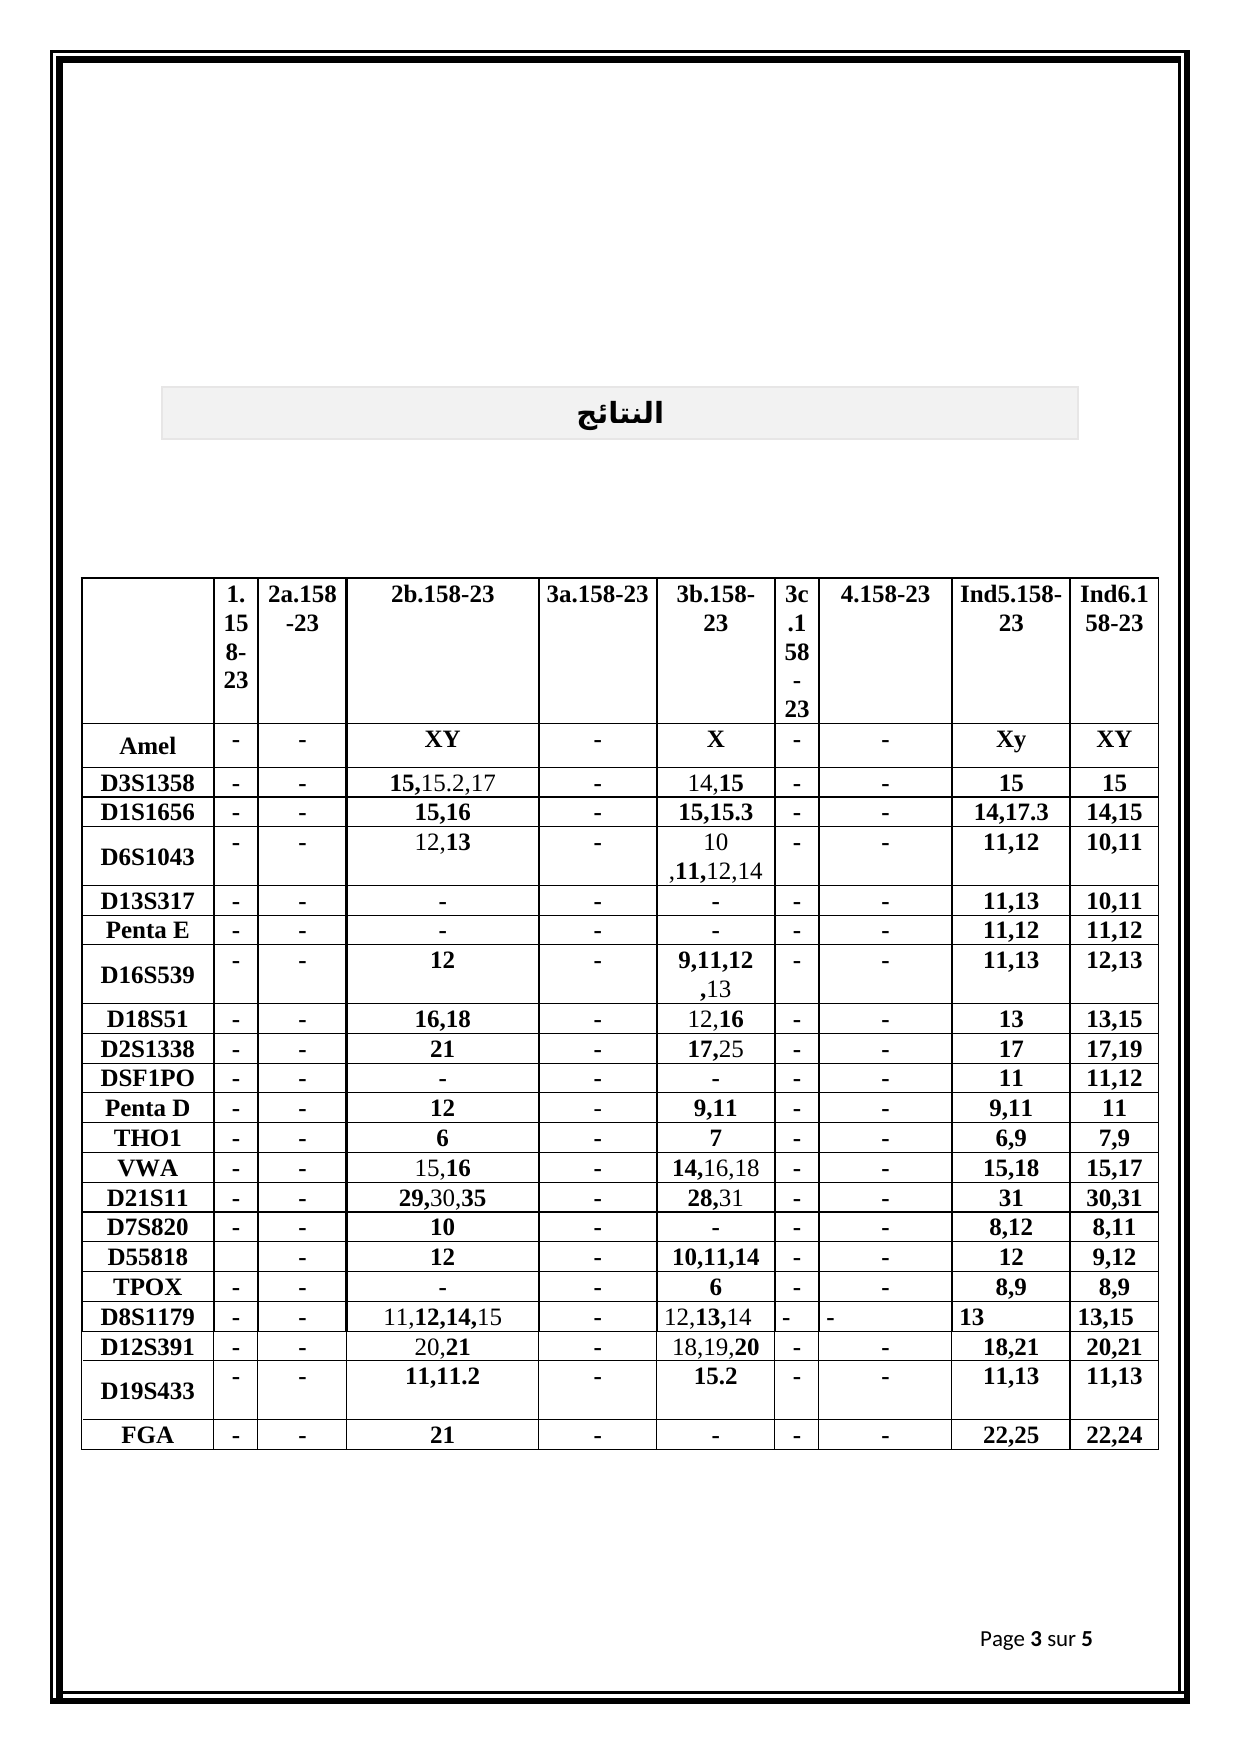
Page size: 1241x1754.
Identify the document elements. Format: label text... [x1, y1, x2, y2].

table_header Ind6.158-23 [1071, 579, 1158, 723]
table_cell 6 [348, 1123, 538, 1152]
table_cell 15,18 [953, 1153, 1069, 1182]
table_cell - [259, 1302, 345, 1331]
table_cell - [215, 724, 257, 767]
table_cell - [820, 1272, 951, 1301]
table_cell - [214, 1361, 257, 1419]
table_cell 12,13,14 [658, 1302, 774, 1331]
table_cell - [540, 1153, 656, 1182]
table_cell 12,13 [1071, 945, 1158, 1003]
table_cell - [259, 1183, 345, 1211]
table_cell - [540, 1302, 656, 1331]
table_cell D6S1043 [83, 827, 213, 885]
table_cell D2S1338 [83, 1034, 213, 1062]
table_cell THO1 [83, 1123, 213, 1152]
table_cell - [215, 827, 257, 885]
table_cell - [776, 798, 818, 826]
table_cell 12,16 [658, 1004, 774, 1033]
table_cell - [776, 1213, 818, 1241]
table_cell - [776, 1034, 818, 1062]
table_cell - [215, 1004, 257, 1033]
table_cell - [776, 1242, 818, 1271]
table_cell D55818 [83, 1242, 213, 1271]
table_cell - [776, 768, 818, 796]
table_cell Amel [83, 724, 213, 767]
table_cell 15,17 [1071, 1153, 1158, 1182]
table_cell - [820, 1302, 951, 1331]
table_cell - [215, 1213, 257, 1241]
table_header 2b.158-23 [348, 579, 538, 723]
table_cell - [658, 886, 774, 914]
table_cell - [776, 827, 818, 885]
table_cell - [820, 1242, 951, 1271]
table_cell - [776, 1183, 818, 1211]
table_cell 6,9 [953, 1123, 1069, 1152]
table_cell 12 [348, 945, 538, 1003]
table_cell FGA [82, 1419, 213, 1449]
table_cell 15 [1071, 768, 1158, 796]
table_cell - [775, 1420, 818, 1449]
table_cell D16S539 [83, 945, 213, 1003]
table_cell - [540, 916, 656, 944]
table_cell - [820, 827, 951, 885]
table_cell - [658, 1213, 774, 1241]
table_cell - [540, 1213, 656, 1241]
table_cell 11,11.2 [347, 1361, 538, 1419]
table_cell - [215, 1034, 257, 1062]
table_cell D12S391 [82, 1332, 213, 1360]
table_cell - [348, 886, 538, 914]
table_cell 16,18 [348, 1004, 538, 1033]
table_cell 15,15.2,17 [348, 768, 538, 796]
table_cell - [776, 886, 818, 914]
table_header Ind5.158-23 [953, 579, 1069, 723]
table_cell - [259, 798, 345, 826]
table_cell - [215, 1153, 257, 1182]
table_cell 9,11 [953, 1093, 1069, 1122]
table_cell 18,21 [952, 1332, 1069, 1360]
table_cell 10,11,12,14 [658, 827, 774, 885]
table_cell - [259, 1153, 345, 1182]
table_cell - [820, 1064, 951, 1092]
table_cell - [540, 1004, 656, 1033]
table_cell 7,9 [1071, 1123, 1158, 1152]
table_cell - [348, 1272, 538, 1301]
table_cell 7 [658, 1123, 774, 1152]
table_cell D21S11 [83, 1183, 213, 1211]
table_cell - [657, 1420, 774, 1449]
table_cell 10,11,14 [658, 1242, 774, 1271]
table_cell - [776, 1272, 818, 1301]
table_cell 22,25 [952, 1420, 1069, 1449]
table_cell DSF1PO [83, 1064, 213, 1092]
table_cell - [776, 1302, 818, 1331]
table_cell 29,30,35 [348, 1183, 538, 1211]
table_cell 30,31 [1071, 1183, 1158, 1211]
table_cell - [215, 1272, 257, 1301]
table_cell - [215, 1183, 257, 1211]
table_cell 17,19 [1071, 1034, 1158, 1062]
table_cell - [259, 945, 345, 1003]
table_cell 11 [953, 1064, 1069, 1092]
table_cell 14,17.3 [953, 798, 1069, 826]
table_cell - [215, 1093, 257, 1122]
table_cell - [820, 916, 951, 944]
table_cell - [820, 1153, 951, 1182]
table_cell - [776, 724, 818, 767]
table_cell 21 [347, 1420, 538, 1449]
table_cell 14,15 [658, 768, 774, 796]
table_cell - [658, 916, 774, 944]
table_cell - [820, 1183, 951, 1211]
table_cell - [658, 1064, 774, 1092]
table_cell 11,13 [953, 945, 1069, 1003]
table_cell - [259, 827, 345, 885]
table_cell 31 [953, 1183, 1069, 1211]
table_cell - [215, 916, 257, 944]
table_cell - [819, 1420, 951, 1449]
table_cell - [540, 1064, 656, 1092]
table_cell 15.2 [657, 1361, 774, 1419]
table_cell - [819, 1361, 951, 1419]
table_cell - [540, 798, 656, 826]
table_cell - [539, 1361, 656, 1419]
table_cell 17 [953, 1034, 1069, 1062]
table_cell - [820, 886, 951, 914]
table_header 3a.158-23 [540, 579, 656, 723]
table_cell 12,13 [348, 827, 538, 885]
table_cell 13,15 [1071, 1302, 1158, 1331]
table_cell 8,9 [953, 1272, 1069, 1301]
table_cell - [259, 886, 345, 914]
table_cell - [259, 768, 345, 796]
table_cell D19S433 [82, 1360, 213, 1419]
table_header 3b.158-23 [658, 579, 774, 723]
table_cell - [775, 1332, 818, 1360]
table_cell 15,16 [348, 798, 538, 826]
table_cell - [540, 945, 656, 1003]
table_cell [215, 1242, 257, 1271]
table_cell - [776, 1123, 818, 1152]
table_cell 28,31 [658, 1183, 774, 1211]
table_cell - [820, 945, 951, 1003]
table_cell - [259, 1093, 345, 1122]
table_cell - [258, 1420, 346, 1449]
table_cell 11,12 [953, 916, 1069, 944]
table_cell 8,12 [953, 1213, 1069, 1241]
table_cell - [259, 1064, 345, 1092]
table_cell - [214, 1420, 257, 1449]
table_cell - [215, 1123, 257, 1152]
table_cell - [540, 1123, 656, 1152]
table_cell 17,25 [658, 1034, 774, 1062]
table_cell - [820, 1123, 951, 1152]
table_cell - [775, 1361, 818, 1419]
table_cell - [820, 1093, 951, 1122]
table_cell 9,11,12,13 [658, 945, 774, 1003]
table_header [83, 579, 213, 723]
table_cell 12 [348, 1093, 538, 1122]
table_cell 11 [1071, 1093, 1158, 1122]
table_cell - [215, 1302, 257, 1331]
table_cell 10,11 [1071, 886, 1158, 914]
table_cell - [259, 1123, 345, 1152]
table_cell 11,13 [953, 886, 1069, 914]
table_cell 13,15 [1071, 1004, 1158, 1033]
table_cell - [776, 1064, 818, 1092]
table_cell VWA [83, 1153, 213, 1182]
table_cell X [658, 724, 774, 767]
table_cell - [820, 768, 951, 796]
table_cell 15,16 [348, 1153, 538, 1182]
table_cell 13 [953, 1302, 1069, 1331]
table_cell 6 [658, 1272, 774, 1301]
table_cell - [259, 916, 345, 944]
table_cell - [776, 1093, 818, 1122]
table_cell 9,12 [1071, 1242, 1158, 1271]
table_cell - [776, 1153, 818, 1182]
table_cell - [540, 1242, 656, 1271]
table_cell - [819, 1332, 951, 1360]
table_cell - [259, 1213, 345, 1241]
table_cell - [820, 1004, 951, 1033]
table_header 4.158-23 [820, 579, 951, 723]
table_header 2a.158-23 [259, 579, 345, 723]
table_cell - [820, 798, 951, 826]
table_cell D13S317 [83, 886, 213, 914]
table_cell - [215, 945, 257, 1003]
table_cell D1S1656 [83, 798, 213, 826]
table_cell 11,12,14,15 [348, 1302, 538, 1331]
table_cell - [540, 1272, 656, 1301]
table_cell - [820, 1213, 951, 1241]
table_cell - [539, 1420, 656, 1449]
table_cell 15 [953, 768, 1069, 796]
table_cell 18,19,20 [657, 1332, 774, 1360]
table_cell - [215, 1064, 257, 1092]
table_cell 15,15.3 [658, 798, 774, 826]
table_cell D7S820 [83, 1213, 213, 1241]
table_cell - [776, 945, 818, 1003]
table_cell 10,11 [1071, 827, 1158, 885]
table_cell - [820, 1034, 951, 1062]
table_cell 9,11 [658, 1093, 774, 1122]
table_cell Penta E [83, 916, 213, 944]
table_cell 20,21 [1071, 1332, 1158, 1360]
table_cell 11,13 [952, 1361, 1069, 1419]
table_cell 14,16,18 [658, 1153, 774, 1182]
table_cell - [540, 1093, 656, 1122]
table_header 3c.158-23 [776, 579, 818, 723]
table_cell XY [348, 724, 538, 767]
table_cell - [820, 724, 951, 767]
table_cell 8,9 [1071, 1272, 1158, 1301]
table_cell - [540, 1183, 656, 1211]
table_cell - [259, 1004, 345, 1033]
table_cell 13 [953, 1004, 1069, 1033]
table_cell - [259, 1272, 345, 1301]
table_cell - [258, 1332, 346, 1360]
table_cell 8,11 [1071, 1213, 1158, 1241]
table_cell - [258, 1361, 346, 1419]
table_cell - [215, 768, 257, 796]
table_cell 11,12 [953, 827, 1069, 885]
table_cell - [215, 886, 257, 914]
table_cell 22,24 [1071, 1420, 1158, 1449]
table_cell 12 [348, 1242, 538, 1271]
table_cell XY [1071, 724, 1158, 767]
table_cell - [259, 1034, 345, 1062]
table_cell D18S51 [83, 1004, 213, 1033]
table_cell - [348, 916, 538, 944]
table_cell - [540, 768, 656, 796]
table_cell 11,12 [1071, 1064, 1158, 1092]
table_cell D8S1179 [83, 1302, 213, 1331]
table_cell - [776, 916, 818, 944]
table_cell 11,13 [1071, 1361, 1158, 1419]
table_cell - [540, 724, 656, 767]
table_cell Xy [953, 724, 1069, 767]
table_cell 12 [953, 1242, 1069, 1271]
table_cell TPOX [83, 1272, 213, 1301]
table_cell - [348, 1064, 538, 1092]
table_cell - [259, 1242, 345, 1271]
table_cell D3S1358 [83, 768, 213, 796]
table_cell 11,12 [1071, 916, 1158, 944]
table_cell - [540, 886, 656, 914]
table_cell - [540, 827, 656, 885]
table_cell - [215, 798, 257, 826]
table_cell - [776, 1004, 818, 1033]
table_cell 14,15 [1071, 798, 1158, 826]
table_header 1.158-23 [215, 579, 257, 723]
table_cell - [539, 1332, 656, 1360]
table_cell 10 [348, 1213, 538, 1241]
table_cell - [540, 1034, 656, 1062]
table_cell Penta D [83, 1093, 213, 1122]
table_cell - [259, 724, 345, 767]
table_cell - [214, 1332, 257, 1360]
table_cell 21 [348, 1034, 538, 1062]
table_cell 20,21 [347, 1332, 538, 1360]
